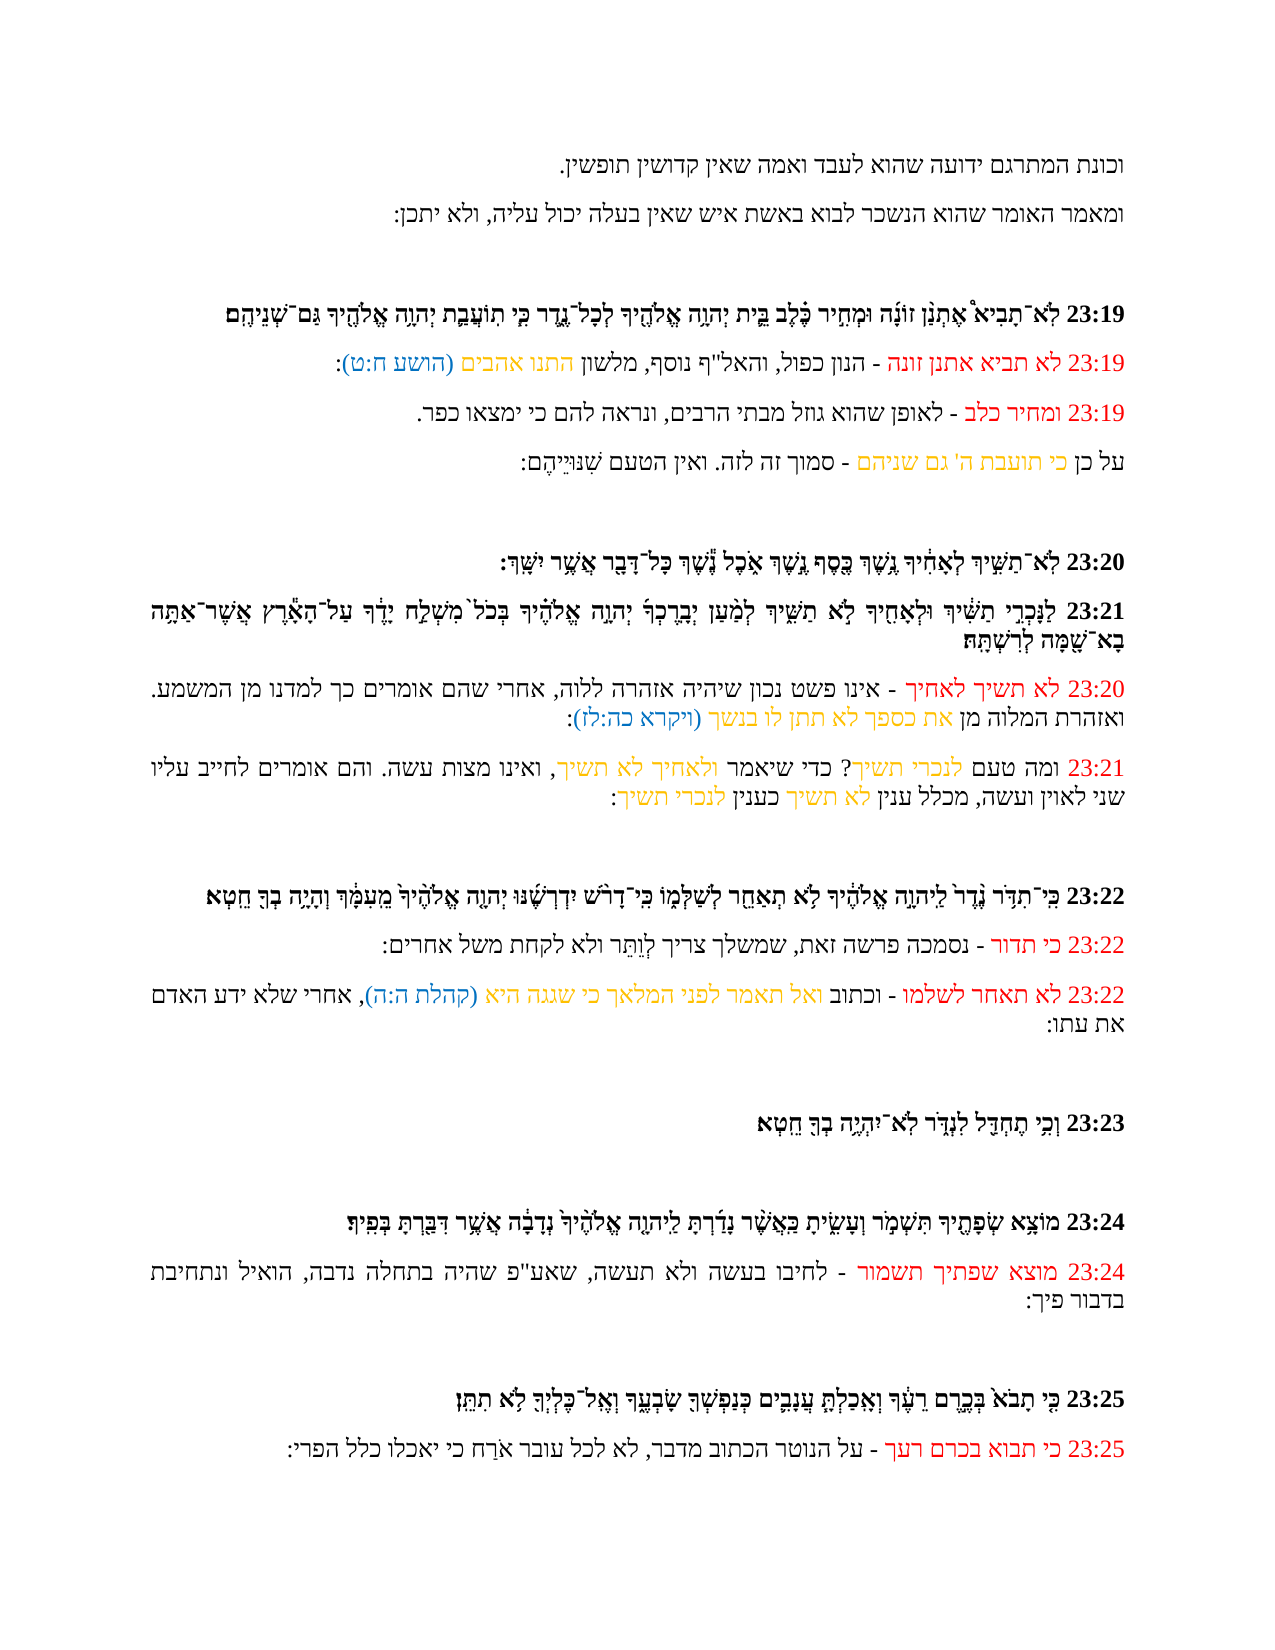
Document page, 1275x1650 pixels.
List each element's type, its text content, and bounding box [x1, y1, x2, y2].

text 23:20 לֹֽא־תַשִּׁ֣יךְ לְאָחִ֔יךָ נֶ֥שֶׁךְ כֶּ֖סֶף נֶ֣שֶׁךְ אֹ֑כֶל נֶ֕שֶׁךְ כָּל־דָּבָ֖ר אֲשֶׁ֥ר יִשָּֽׁךְ: [150, 547, 1125, 575]
text 23:23 וְכִ֥י תֶחְדַּ֖ל לִנְדֹּ֑ר לֹֽא־יִהְיֶ֥ה בְךָ֖ חֵֽטְא׃ [150, 1108, 1125, 1137]
text 23:21 ומה טעם לנכרי תשיך? כדי שיאמר ולאחיך לא תשיך, ואינו מצות עשה. והם אומרים לחייב עליו שני לאוין ועשה, מכלל ענין לא תשיך כענין לנכרי תשיך: [150, 753, 1125, 810]
text 23:25 כי תבוא בכרם רעך - על הנוטר הכתוב מדבר, לא לכל עובר אֹרַח כי יאכלו כלל הפרי: [150, 1434, 1125, 1463]
text על כן כי תועבת ה' גם שניהם - סמוך זה לזה. ואין הטעם שִׁנּוּיֵיהֶם: [150, 447, 1125, 476]
text 23:20 לא תשיך לאחיך - אינו פשט נכון שיהיה אזהרה ללוה, אחרי שהם אומרים כך למדנו מן המשמע. ואזהרת המלוה מן את כספך לא תתן לו בנשך (ויקרא כה:לז): [150, 674, 1125, 732]
text 23:19 לֹֽא־תָבִיא֩ אֶתְנַ֨ן זוֹנָ֜ה וּמְחִ֣יר כֶּ֗לֶב בֵּ֛ית יְהוָ֥ה אֱלֹהֶ֖יךָ לְכָל־נֶ֑דֶר כִּ֧י תֽוֹעֲבַ֛ת יְהוָ֥ה אֱלֹהֶ֖יךָ גַּם־שְׁנֵיהֶֽם׃ [150, 299, 1125, 327]
text 23:22 כִּֽי־תִדֹּ֥ר נֶ֨דֶר֙ לַֽיהוָ֣ה אֱלֹהֶ֔יךָ לֹ֥א תְאַחֵ֖ר לְשַׁלְּמ֑וֹ כִּֽי־דָרֹ֨שׁ יִדְרְשֶׁ֜נּוּ יְהוָ֤ה אֱלֹהֶ֨יךָ֙ מֵֽעִמָּ֔ךְ וְהָיָ֥ה בְךָ֖ חֵֽטְא׃ [150, 881, 1125, 909]
text 23:22 כי תדור - נסמכה פרשה זאת, שמשלך צריך לְוֵתֵּר ולא לקחת משל אחרים: [150, 930, 1125, 959]
text 23:21 לַנָּכְרִ֣י תַשִּׁ֔יךְ וּלְאָחִ֖יךָ לֹ֣א תַשִּׁ֑יךְ לְמַ֨עַן יְבָֽרֶכְךָ֜ יְהוָ֣ה אֱלֹהֶ֗יךָ בְּכֹל֙ מִשְׁלַ֣ח יָדֶ֔ךָ עַל־הָאָ֕רֶץ אֲשֶׁר־אַתָּ֥ה בָא־שָׁ֖מָּה לְרִשְׁתָּֽהּ׃ [150, 596, 1125, 654]
text ומאמר האומר שהוא הנשכר לבוא באשת איש שאין בעלה יכול עליה, ולא יתכן: [150, 199, 1125, 228]
text 23:24 מוצא שפתיך תשמור - לחיבו בעשה ולא תעשה, שאע"פ שהיה בתחלה נדבה, הואיל ונתחיבת בדבור פיך: [150, 1257, 1125, 1314]
text 23:25 כִּ֤י תָבֹא֙ בְּכֶ֣רֶם רֵעֶ֔ךָ וְאָֽכַלְתָּ֧ עֲנָבִ֛ים כְּנַפְשְׁךָ֖ שָׂבְעֶ֑ךָ וְאֶֽל־כֶּלְיְךָ֖ לֹ֥א תִתֵּֽן׃ [150, 1384, 1125, 1413]
text 23:19 לא תביא אתנן זונה - הנון כפול, והאל"ף נוסף, מלשון התנו אהבים (הושע ח:ט): [150, 348, 1125, 377]
text 23:24 מוֹצָ֥א שְׂפָתֶ֖יךָ תִּשְׁמֹ֣ר וְעָשִׂ֑יתָ כַּֽאֲשֶׁ֨ר נָדַ֜רְתָּ לַֽיהוָ֤ה אֱלֹהֶ֨יךָ֙ נְדָבָ֔ה אֲשֶׁ֥ר דִּבַּ֖רְתָּ בְּפִֽיךָ׃ [150, 1207, 1125, 1236]
text וכונת המתרגם ידועה שהוא לעבד ואמה שאין קדושין תופשין. [150, 150, 1125, 179]
text 23:22 לא תאחר לשלמו - וכתוב ואל תאמר לפני המלאך כי שגגה היא (קהלת ה:ה), אחרי שלא ידע האדם את עתו: [150, 980, 1125, 1037]
text 23:19 ומחיר כלב - לאופן שהוא גוזל מבתי הרבים, ונראה להם כי ימצאו כפר. [150, 398, 1125, 427]
